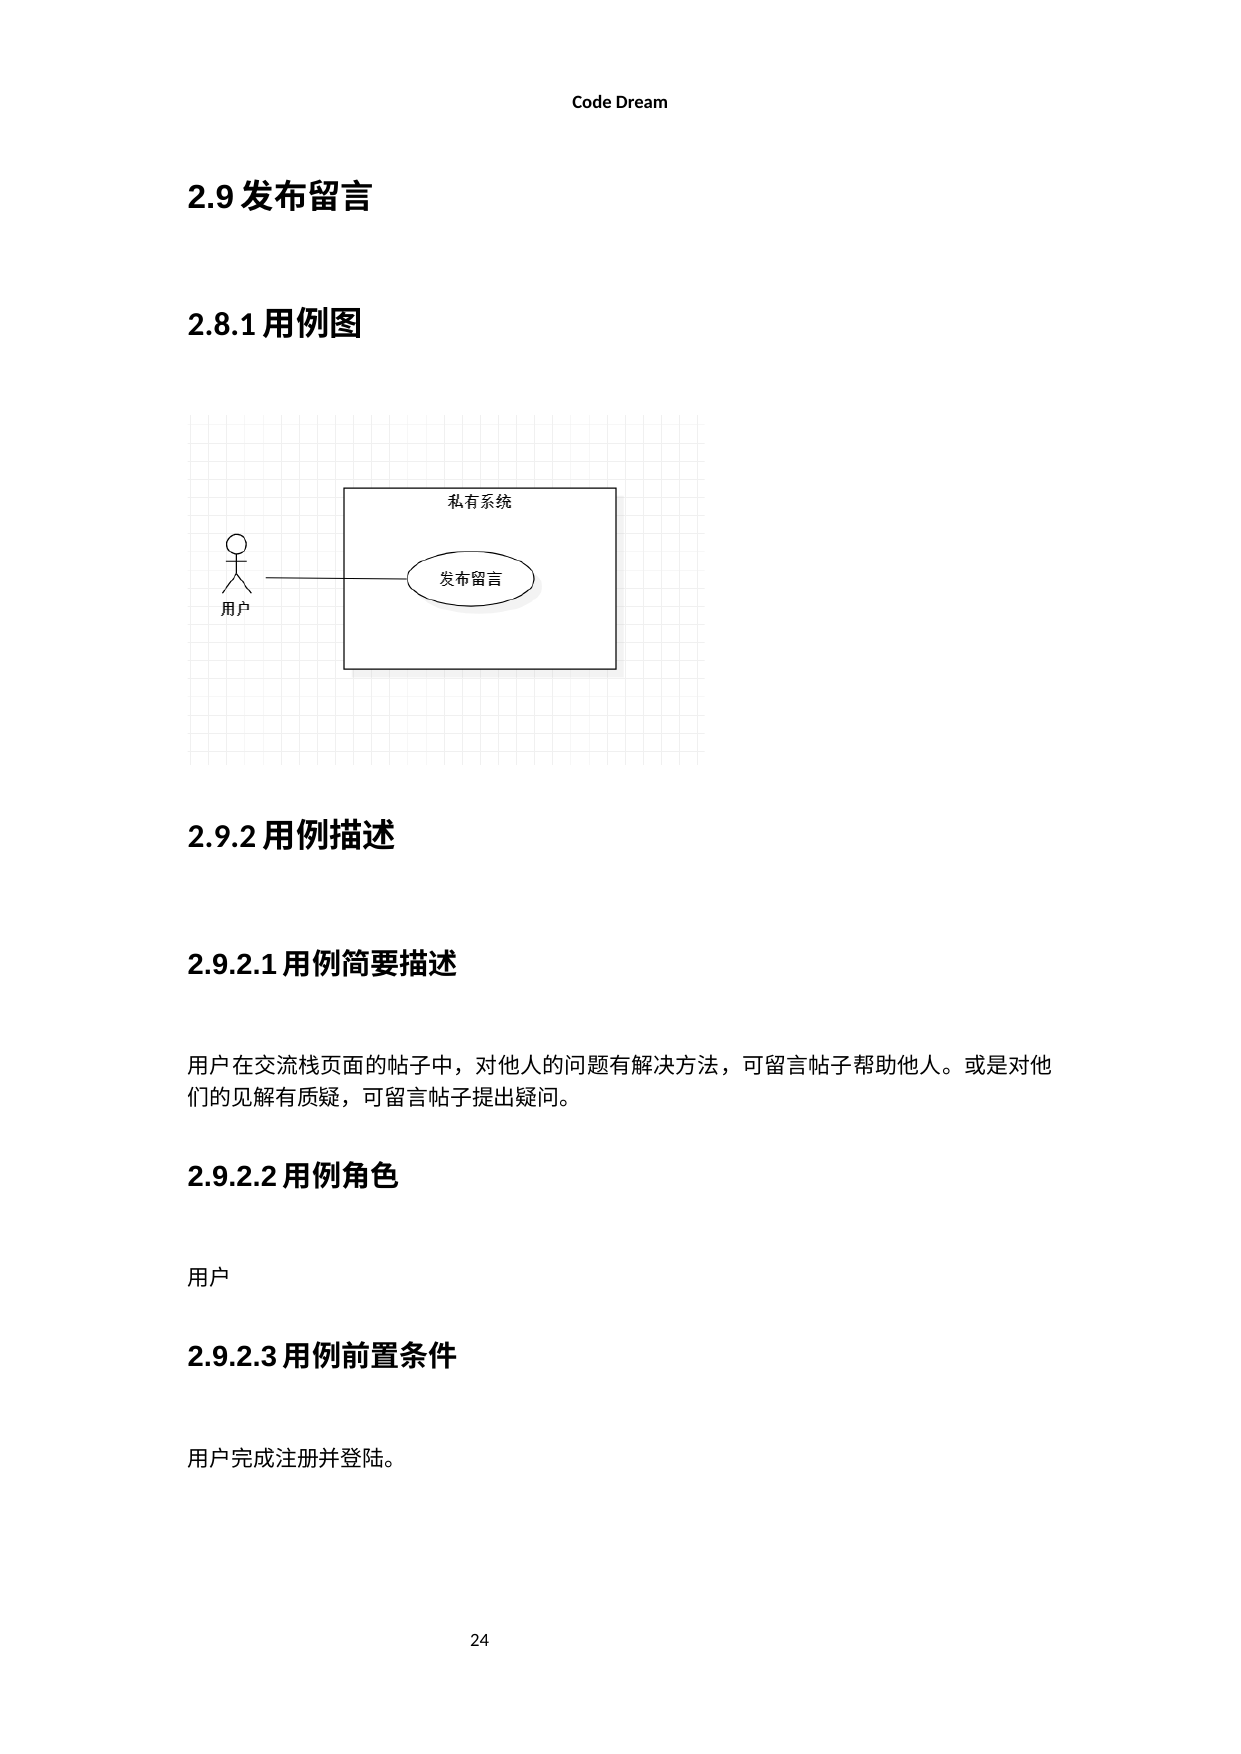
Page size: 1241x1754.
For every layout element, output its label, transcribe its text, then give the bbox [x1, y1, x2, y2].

picture [187, 415, 705, 765]
subtitle 2.9.2.1用例简要描述 [187, 929, 1053, 994]
subtitle 2.8.1用例图 [187, 289, 1053, 354]
text 用户完成注册并登陆。 [187, 1440, 1053, 1473]
subtitle 2.9发布留言 [187, 162, 1053, 227]
subtitle 2.9.2用例描述 [187, 800, 1053, 865]
text 用户 [187, 1260, 1053, 1292]
subtitle 2.9.2.3用例前置条件 [187, 1322, 1053, 1387]
text 用户在交流栈页面的帖子中，对他人的问题有解决方法，可留言帖子帮助他人。或是对他们的见解有质疑，可留言帖子提出疑问。 [187, 1047, 1053, 1112]
subtitle 2.9.2.2用例角色 [187, 1142, 1053, 1207]
